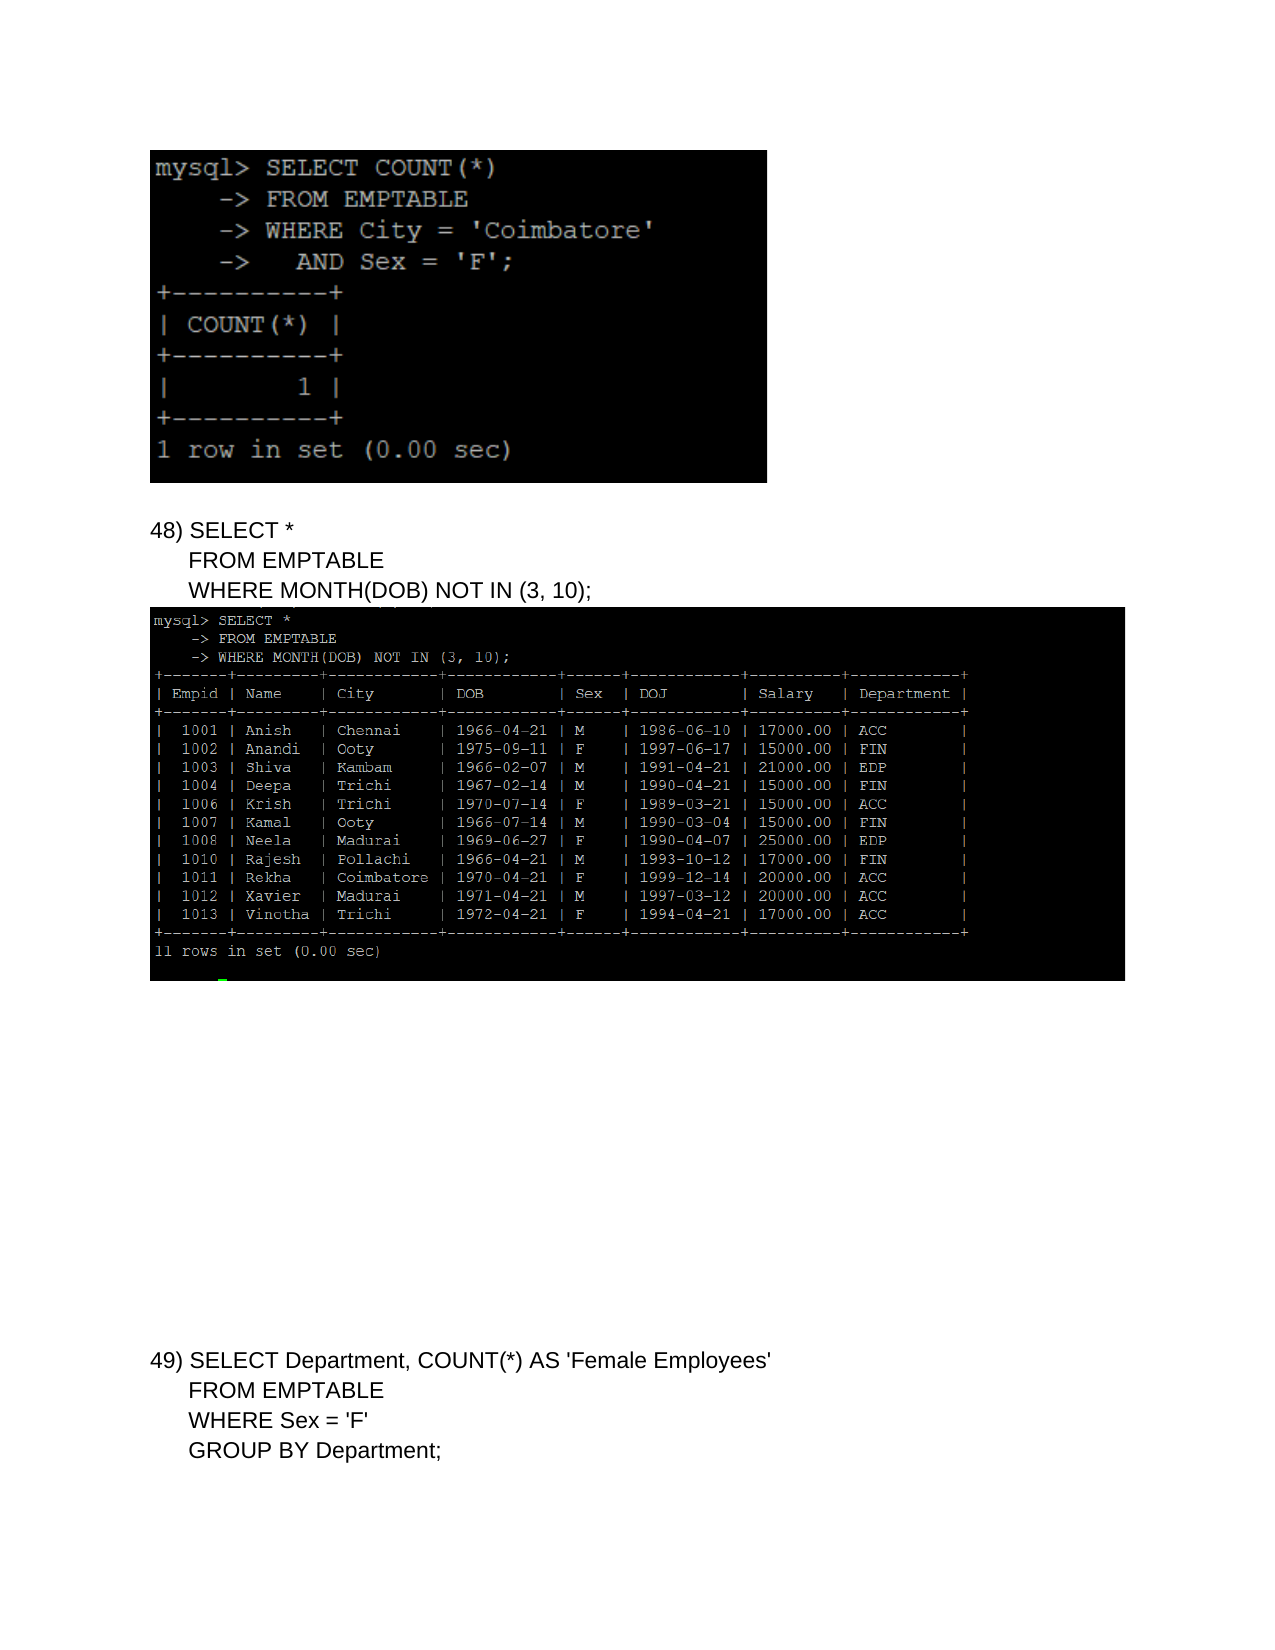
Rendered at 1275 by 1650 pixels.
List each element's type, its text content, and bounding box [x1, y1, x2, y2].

picture [150, 150, 768, 483]
text WHERE Sex = 'F' [150, 1407, 1125, 1433]
text 48) SELECT * [150, 517, 1125, 543]
text WHERE MONTH(DOB) NOT IN (3, 10); [150, 577, 1125, 604]
text 49) SELECT Department, COUNT(*) AS 'Female Employees' [150, 1347, 1125, 1373]
text FROM EMPTABLE [150, 547, 1125, 573]
text GROUP BY Department; [150, 1437, 1125, 1464]
text FROM EMPTABLE [150, 1377, 1125, 1403]
picture [150, 607, 1125, 981]
